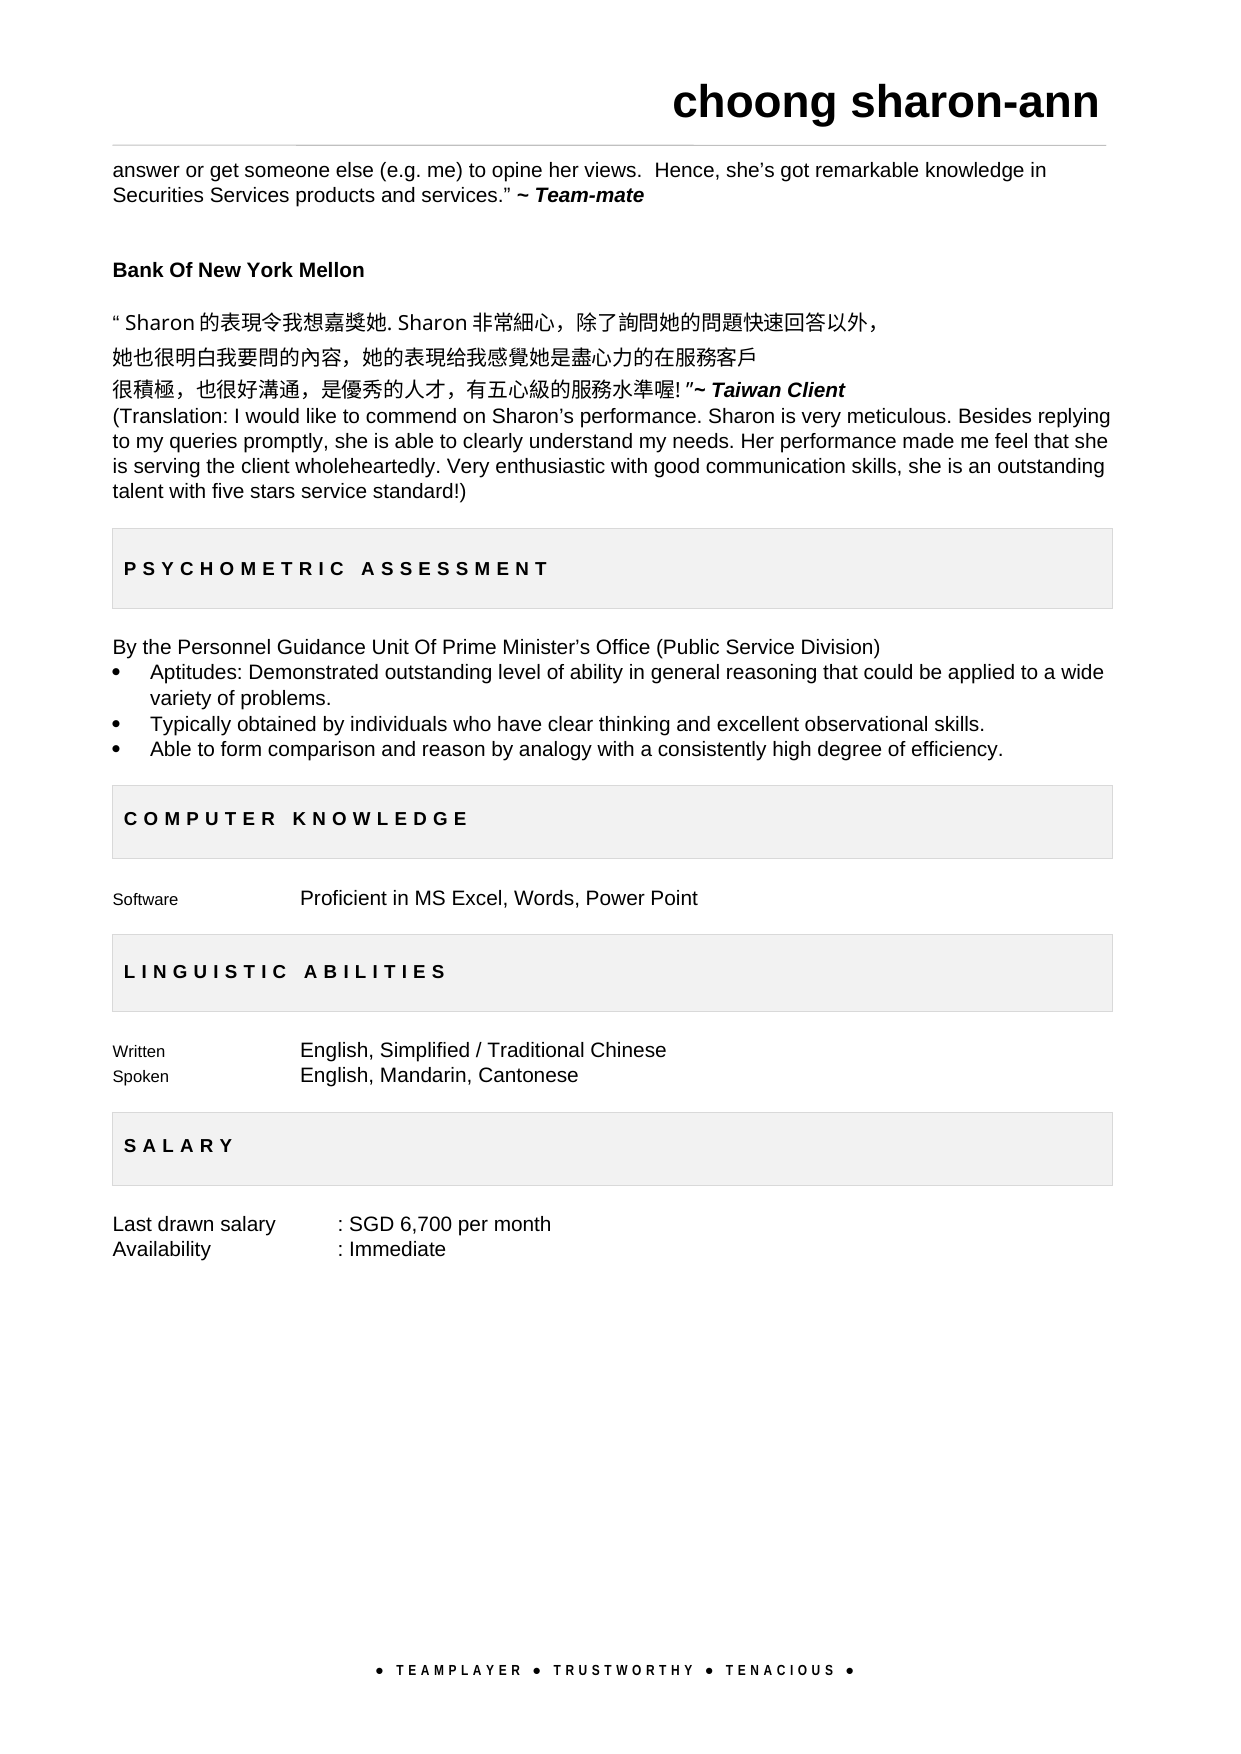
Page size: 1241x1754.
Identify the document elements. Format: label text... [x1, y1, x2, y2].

text By the Personnel Guidance Unit Of Prime Minister’s Office (Public Service Division) [112, 634, 1125, 659]
text Bank Of New York Mellon [112, 256, 1125, 281]
text (Translation: I would like to commend on Sharon’s performance. Sharon is very meticulous. Besides replying to my queries promptly, she is able to clearly understand my needs. Her performance made me feel that she is serving the client wholeheartedly. Very enthusiastic with good communication skills, she is an outstanding talent with five stars service standard!) [112, 403, 1125, 503]
table_header PSYCHOMETRIC ASSESSMENT [113, 529, 1112, 608]
text Spoken English, Mandarin, Cantonese [112, 1062, 1125, 1087]
table_header SALARY [113, 1113, 1112, 1185]
text “ Sharon的表現令我想嘉獎她. Sharon非常細心，除了詢問她的問題快速回答以外， 她也很明白我要問的內容，她的表現给我感覺她是盡心力的在服務客戶 很積極，也很好溝通，是優秀的人才，有五心級的服務水準喔! ”~ Taiwan Client [112, 306, 1125, 403]
text Availability : Immediate [112, 1236, 1125, 1261]
list Typically obtained by individuals who have clear thinking and excellent observational skills. [112, 710, 1125, 735]
text Written English, Simplified / Traditional Chinese [112, 1037, 1125, 1062]
text Software Proficient in MS Excel, Words, Power Point [112, 884, 1125, 909]
table_header COMPUTER KNOWLEDGE [113, 786, 1112, 858]
list Aptitudes: Demonstrated outstanding level of ability in general reasoning that could be applied to a wide variety of problems. [112, 659, 1125, 710]
list Able to form comparison and reason by analogy with a consistently high degree of efficiency. [112, 735, 1125, 760]
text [112, 156, 1125, 206]
table_header LINGUISTIC ABILITIES [113, 935, 1112, 1011]
text Last drawn salary : SGD 6,700 per month [112, 1211, 1125, 1236]
